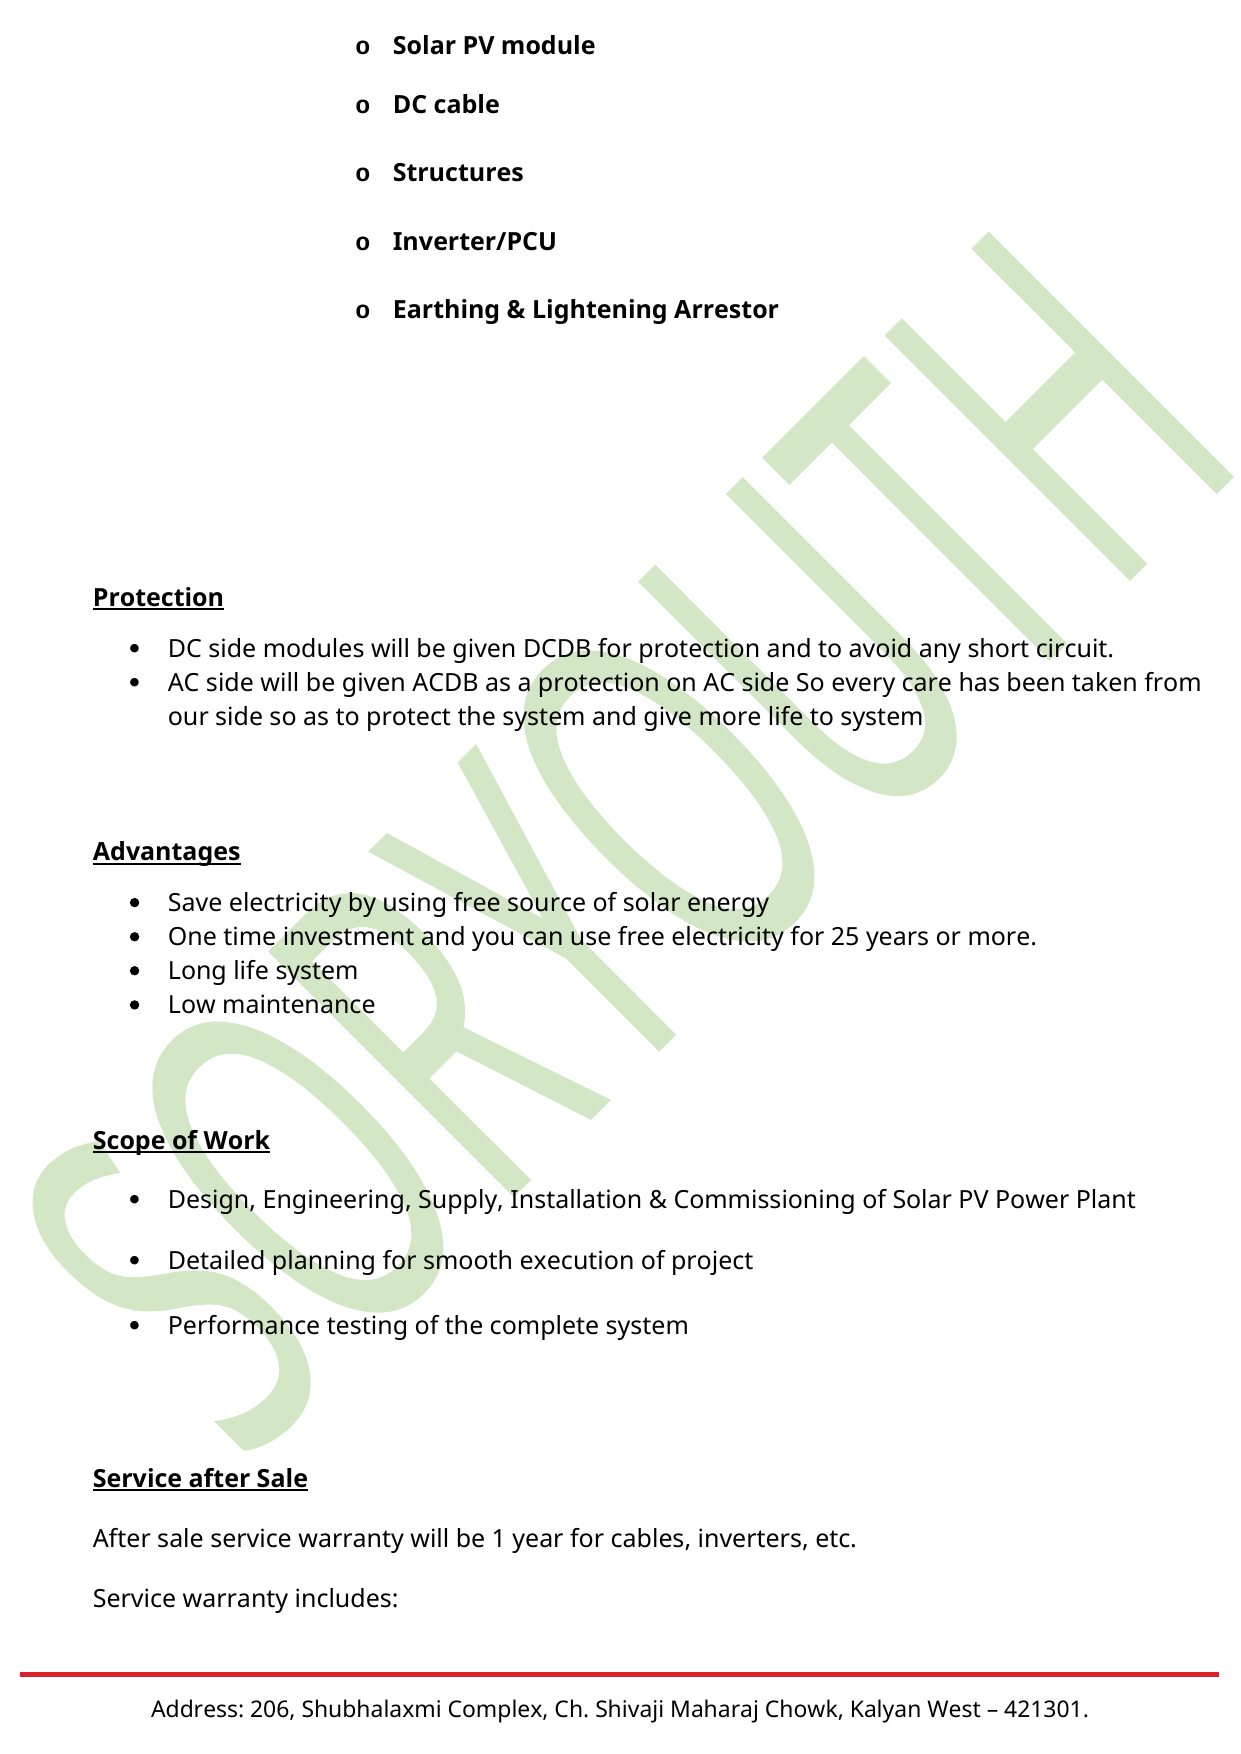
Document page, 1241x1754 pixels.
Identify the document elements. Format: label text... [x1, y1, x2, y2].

list One time investment and you can use free electricity for 25 years or more. [130, 919, 1222, 953]
list Earthing & Lightening Arrestor [355, 292, 1222, 326]
text Advantages [93, 834, 1222, 868]
list Performance testing of the complete system [130, 1310, 1172, 1341]
list Structures [355, 155, 1222, 189]
text After sale service warranty will be 1 year for cables, inverters, etc. [93, 1521, 1222, 1554]
text Protection [93, 579, 1222, 614]
list DC side modules will be given DCDB for protection and to avoid any short circuit. [130, 630, 1222, 664]
list AC side will be given ACDB as a protection on AC side So every care has been taken from our side so as to protect the system and give more life to system [130, 664, 1222, 732]
list Long life system [130, 953, 1222, 987]
text Scope of Work [93, 1122, 1222, 1156]
list DC cable [355, 87, 1222, 121]
list Design, Engineering, Supply, Installation & Commissioning of Solar PV Power Plant [130, 1184, 1172, 1214]
text Service warranty includes: [93, 1581, 1222, 1614]
list Inverter/PCU [355, 223, 1222, 258]
text Service after Sale [93, 1461, 1222, 1494]
list Low maintenance [130, 987, 1222, 1021]
list Detailed planning for smooth execution of project [130, 1245, 1172, 1276]
list Save electricity by using free source of solar energy [130, 885, 1222, 919]
list Solar PV module [355, 28, 1222, 62]
